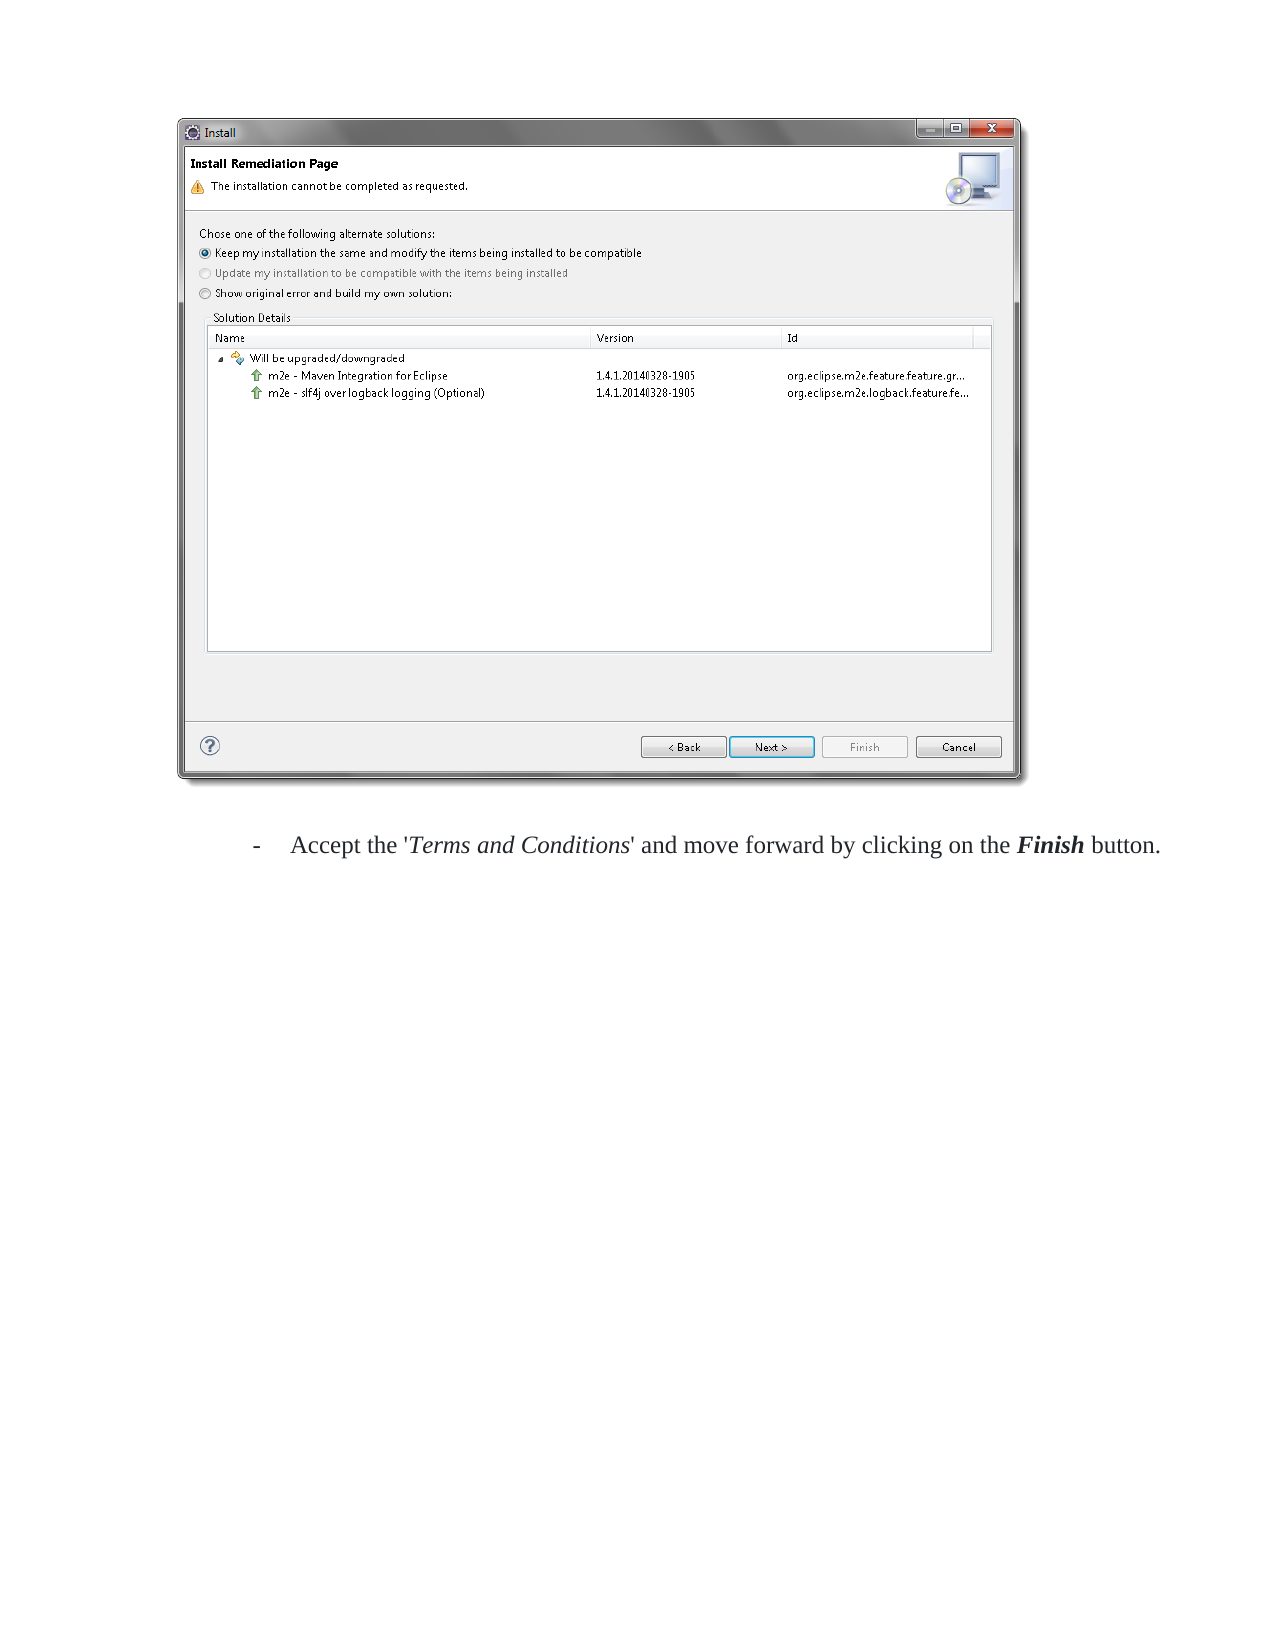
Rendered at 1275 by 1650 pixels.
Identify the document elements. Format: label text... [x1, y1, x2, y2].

list Accept the 'Terms and Conditions' and move forward by clicking on the Finish button. [252, 830, 1186, 858]
picture [177, 118, 1035, 793]
